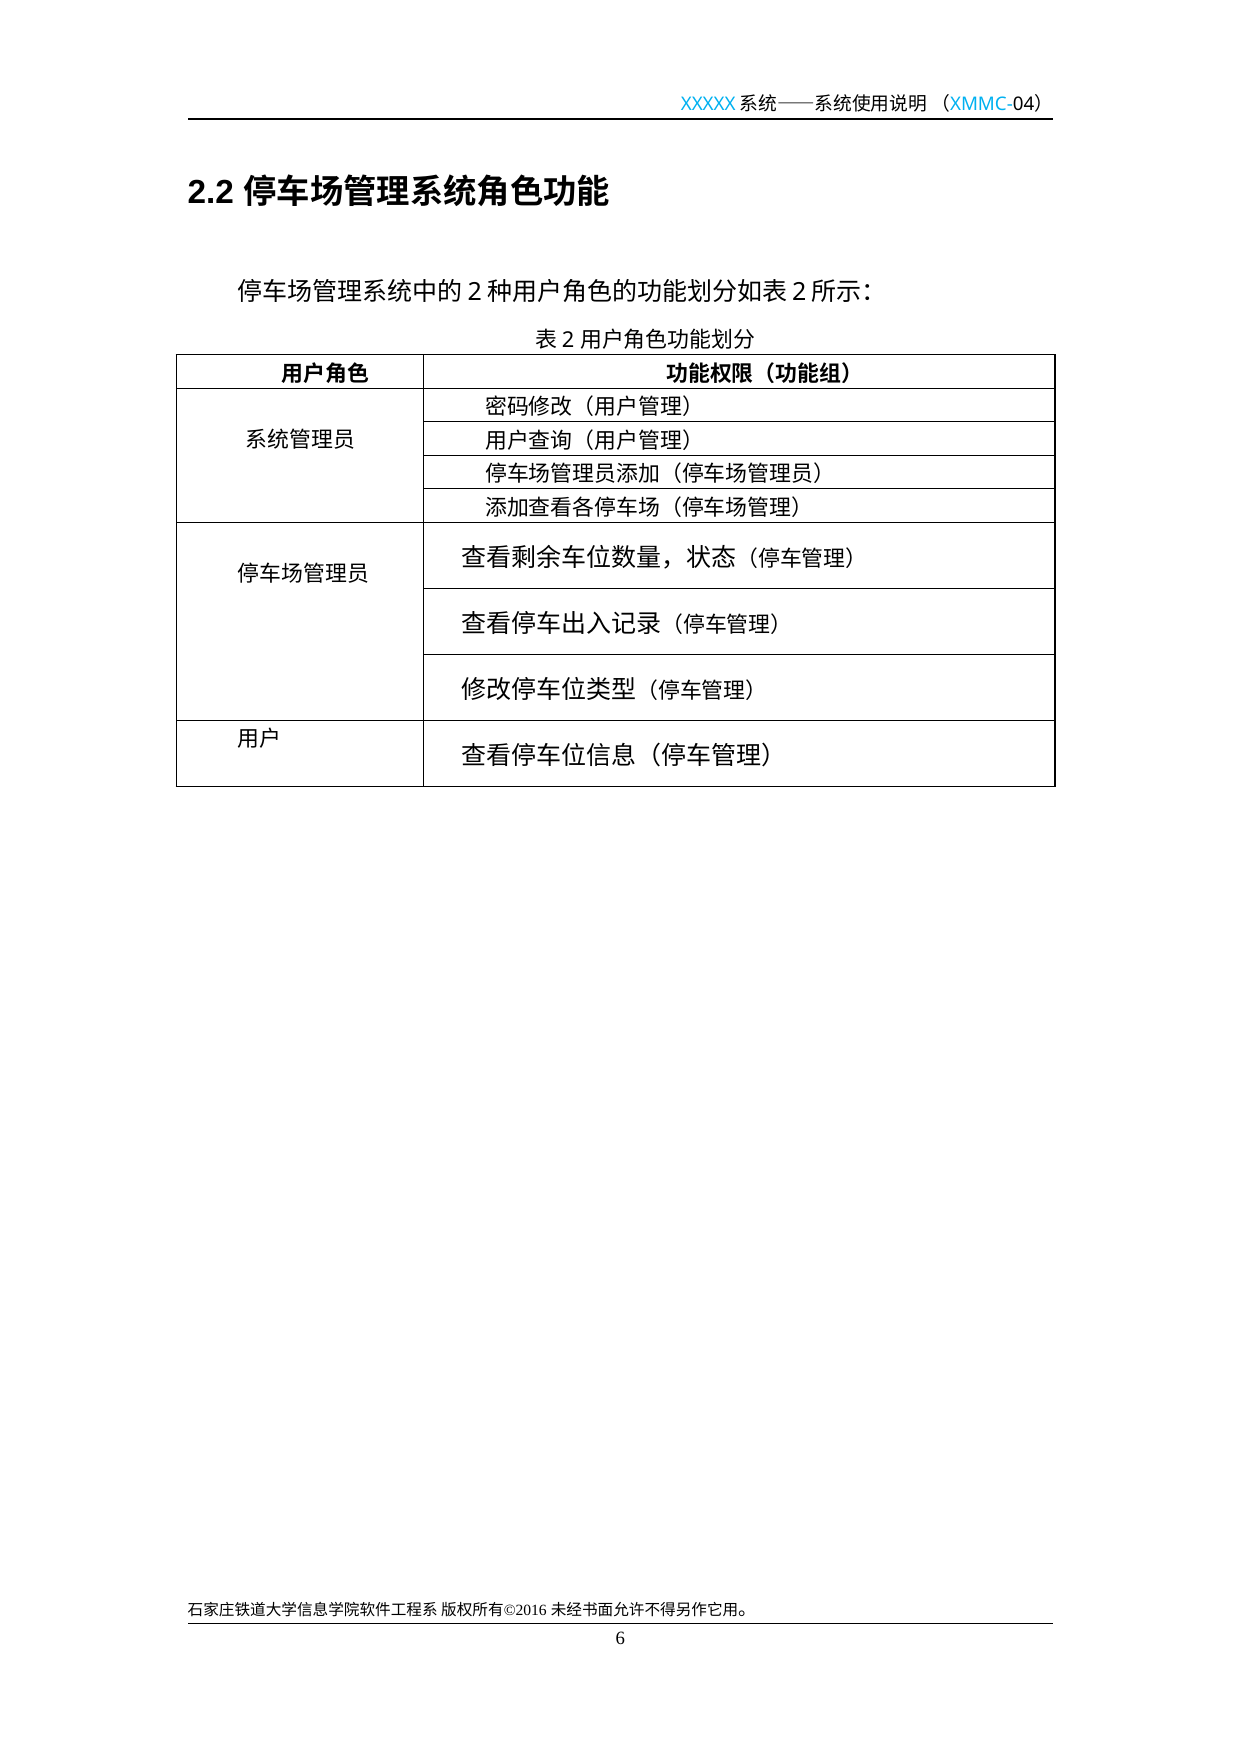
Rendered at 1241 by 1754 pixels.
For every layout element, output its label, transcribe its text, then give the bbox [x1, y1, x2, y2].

table_cell 查看停车位信息（停车管理） [424, 721, 1054, 786]
table_cell 停车场管理员 [177, 523, 423, 720]
table_cell 查看剩余车位数量，状态（停车管理） [424, 523, 1054, 588]
table_cell 用户 [177, 721, 423, 786]
text 表2 用户角色功能划分 [187, 322, 1053, 354]
table_cell 添加查看各停车场（停车场管理） [424, 489, 1054, 522]
table_cell 停车场管理员添加（停车场管理员） [424, 456, 1054, 488]
table_cell 修改停车位类型（停车管理） [424, 655, 1054, 720]
subtitle 2.2 停车场管理系统角色功能 [187, 157, 1053, 222]
table_cell 系统管理员 [177, 389, 423, 522]
table_cell 密码修改（用户管理） [424, 389, 1054, 421]
table_cell 用户查询（用户管理） [424, 422, 1054, 455]
table_header 用户角色 [177, 355, 423, 388]
table_cell 查看停车出入记录（停车管理） [424, 589, 1054, 654]
text 停车场管理系统中的2种用户角色的功能划分如表2所示： [187, 257, 1053, 322]
table_header 功能权限（功能组） [424, 355, 1054, 388]
